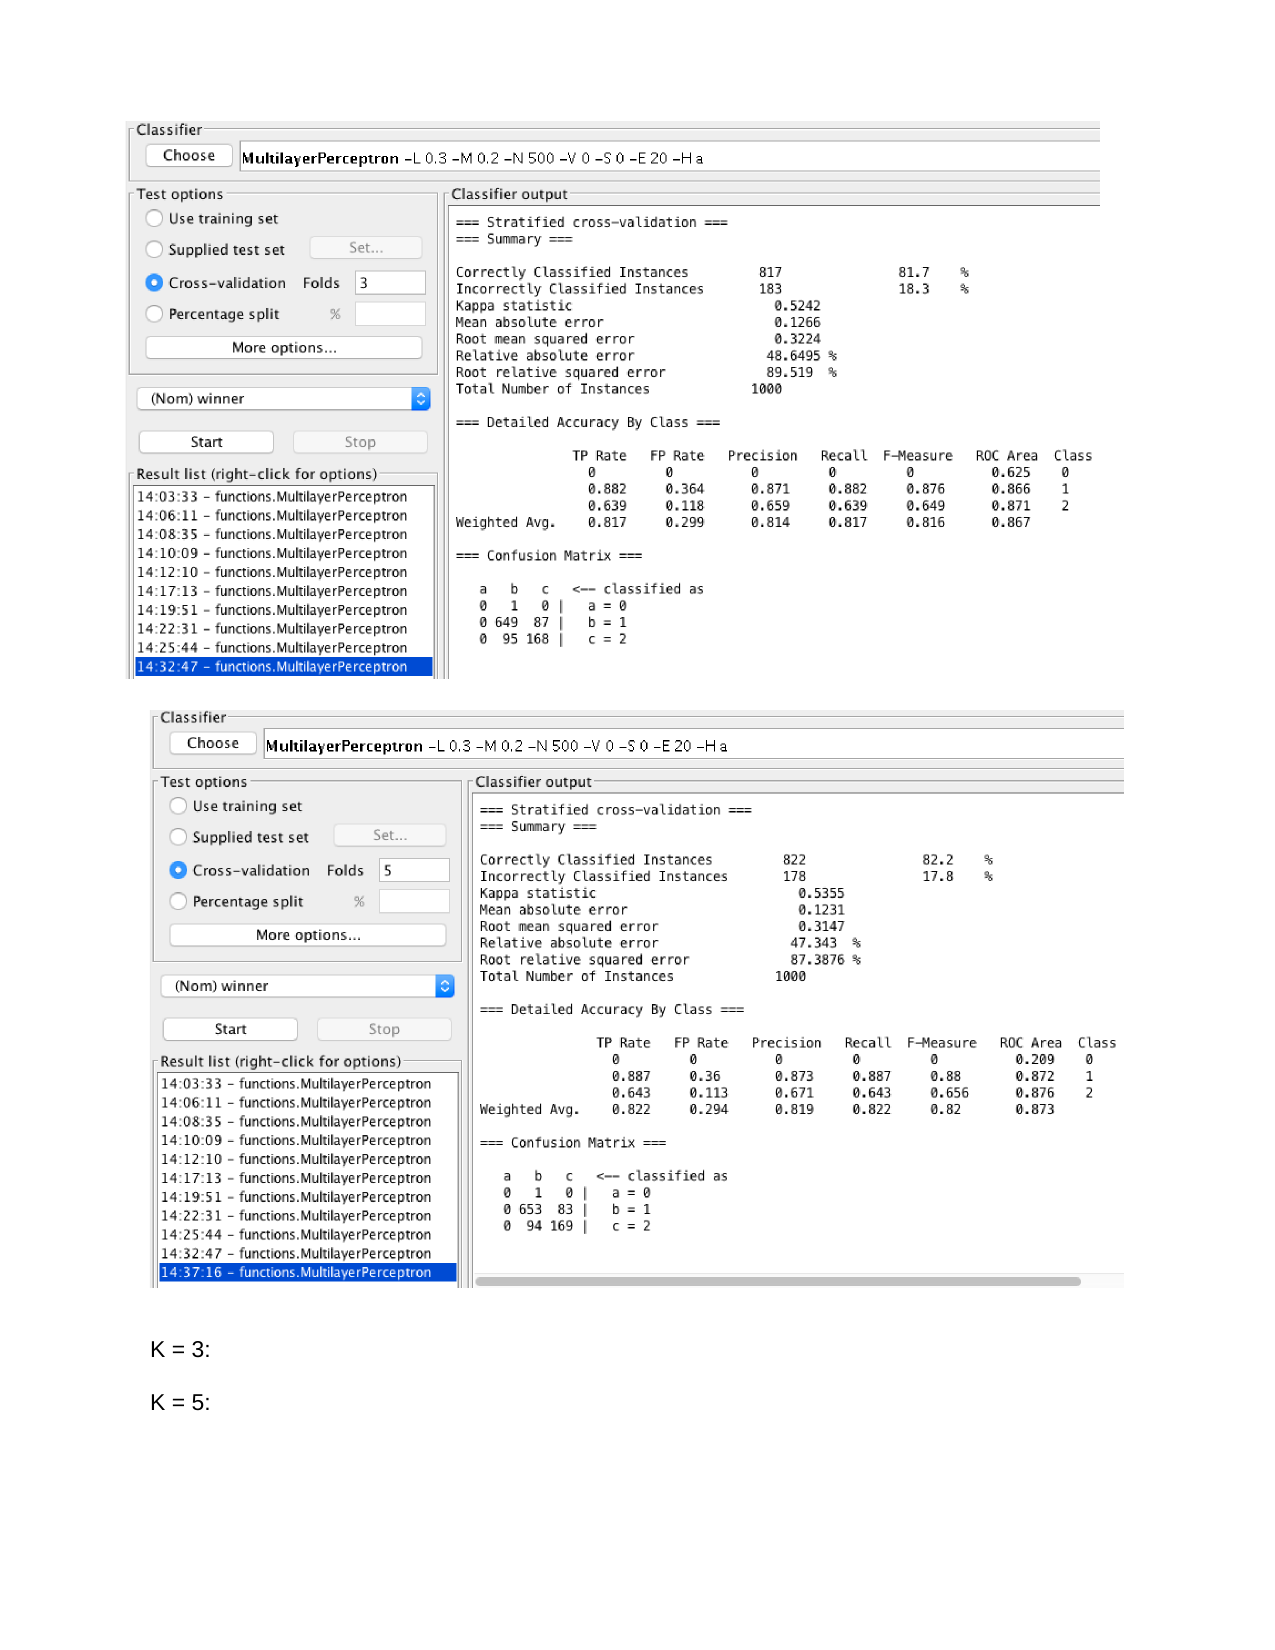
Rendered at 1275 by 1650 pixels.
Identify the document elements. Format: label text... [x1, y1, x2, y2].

text K = 5: [150, 1389, 1125, 1415]
picture [124, 121, 1100, 679]
picture [148, 710, 1124, 1288]
